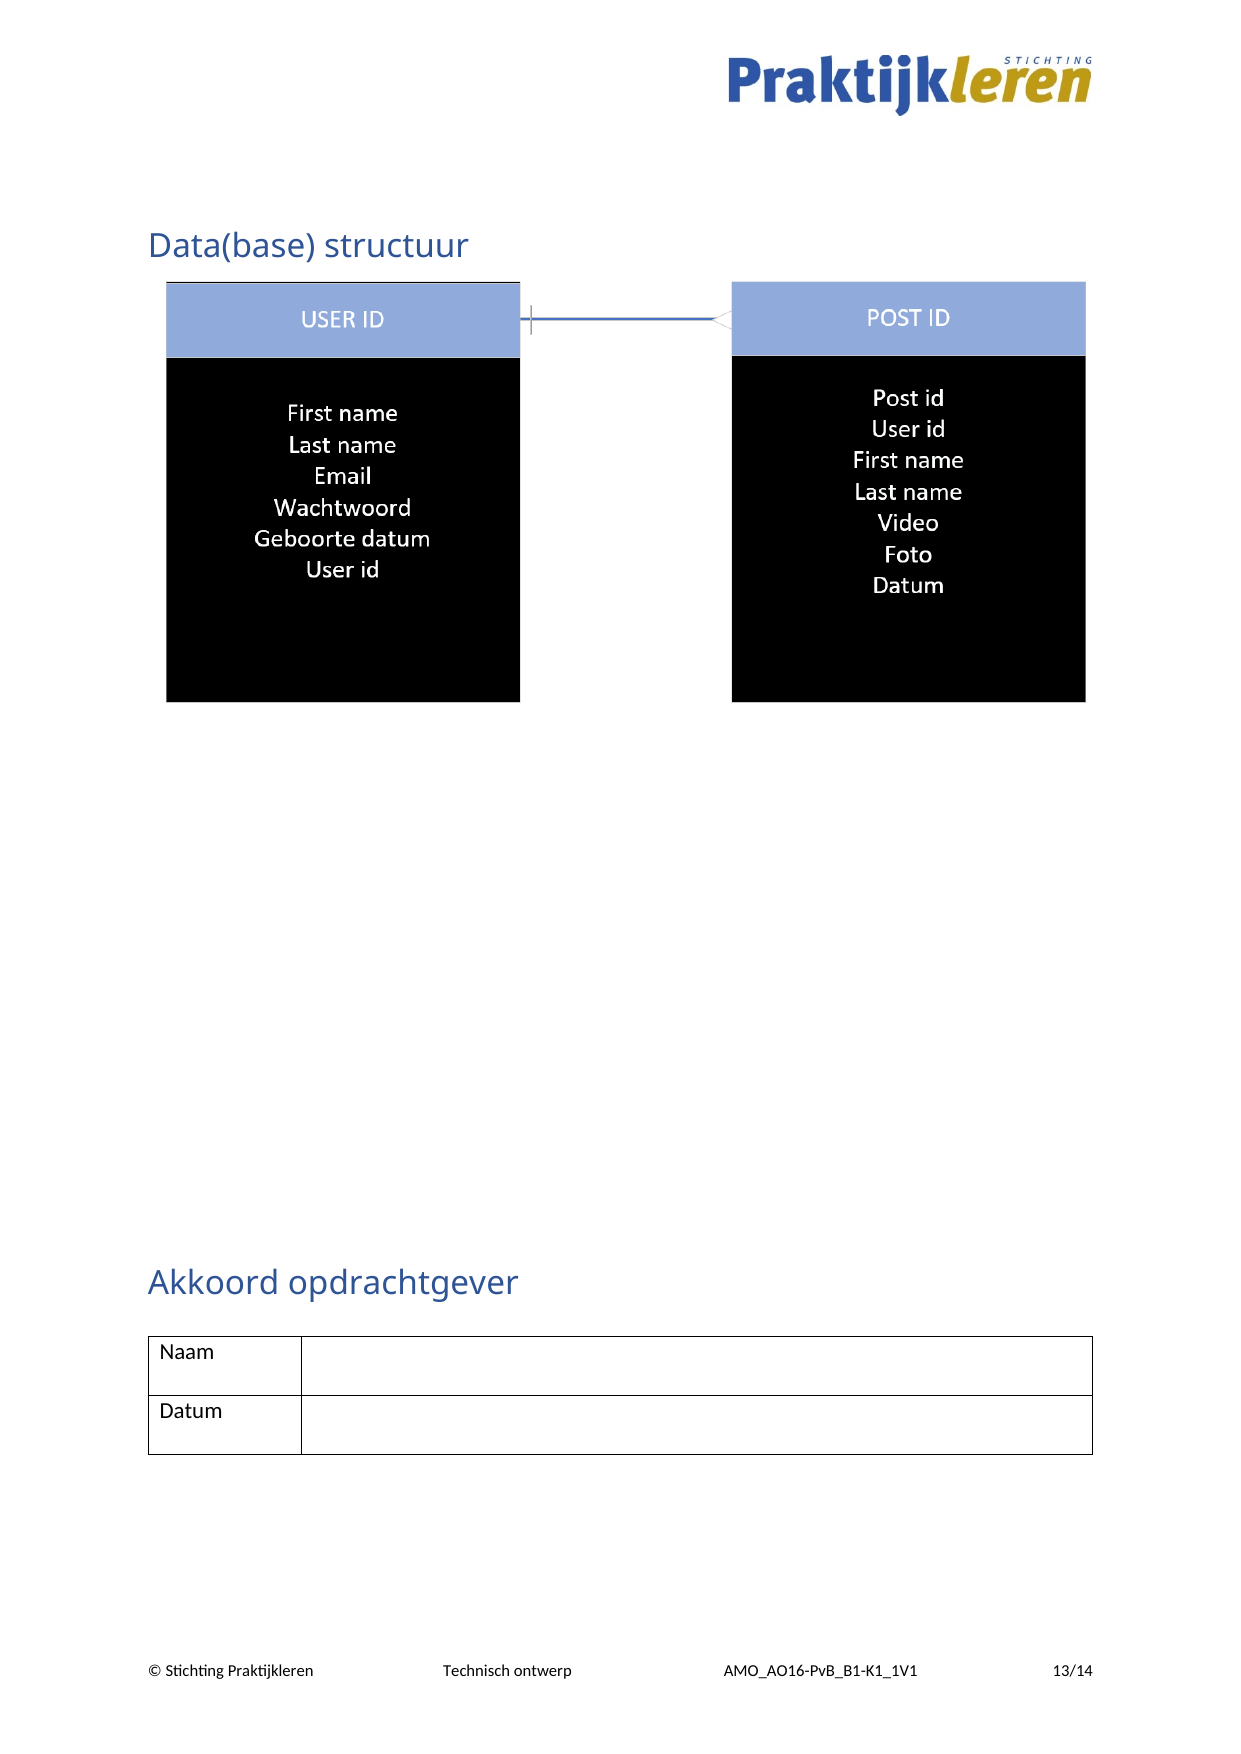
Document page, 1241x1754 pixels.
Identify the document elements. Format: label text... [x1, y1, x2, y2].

picture [147, 270, 1093, 716]
table_header Naam [149, 1337, 301, 1395]
picture [728, 55, 1092, 116]
table_header [302, 1337, 1092, 1395]
subtitle Data(base) structuur [148, 222, 1093, 267]
table_cell [302, 1396, 1092, 1454]
table_cell Datum [149, 1396, 301, 1454]
subtitle Akkoord opdrachtgever [148, 1259, 1093, 1304]
